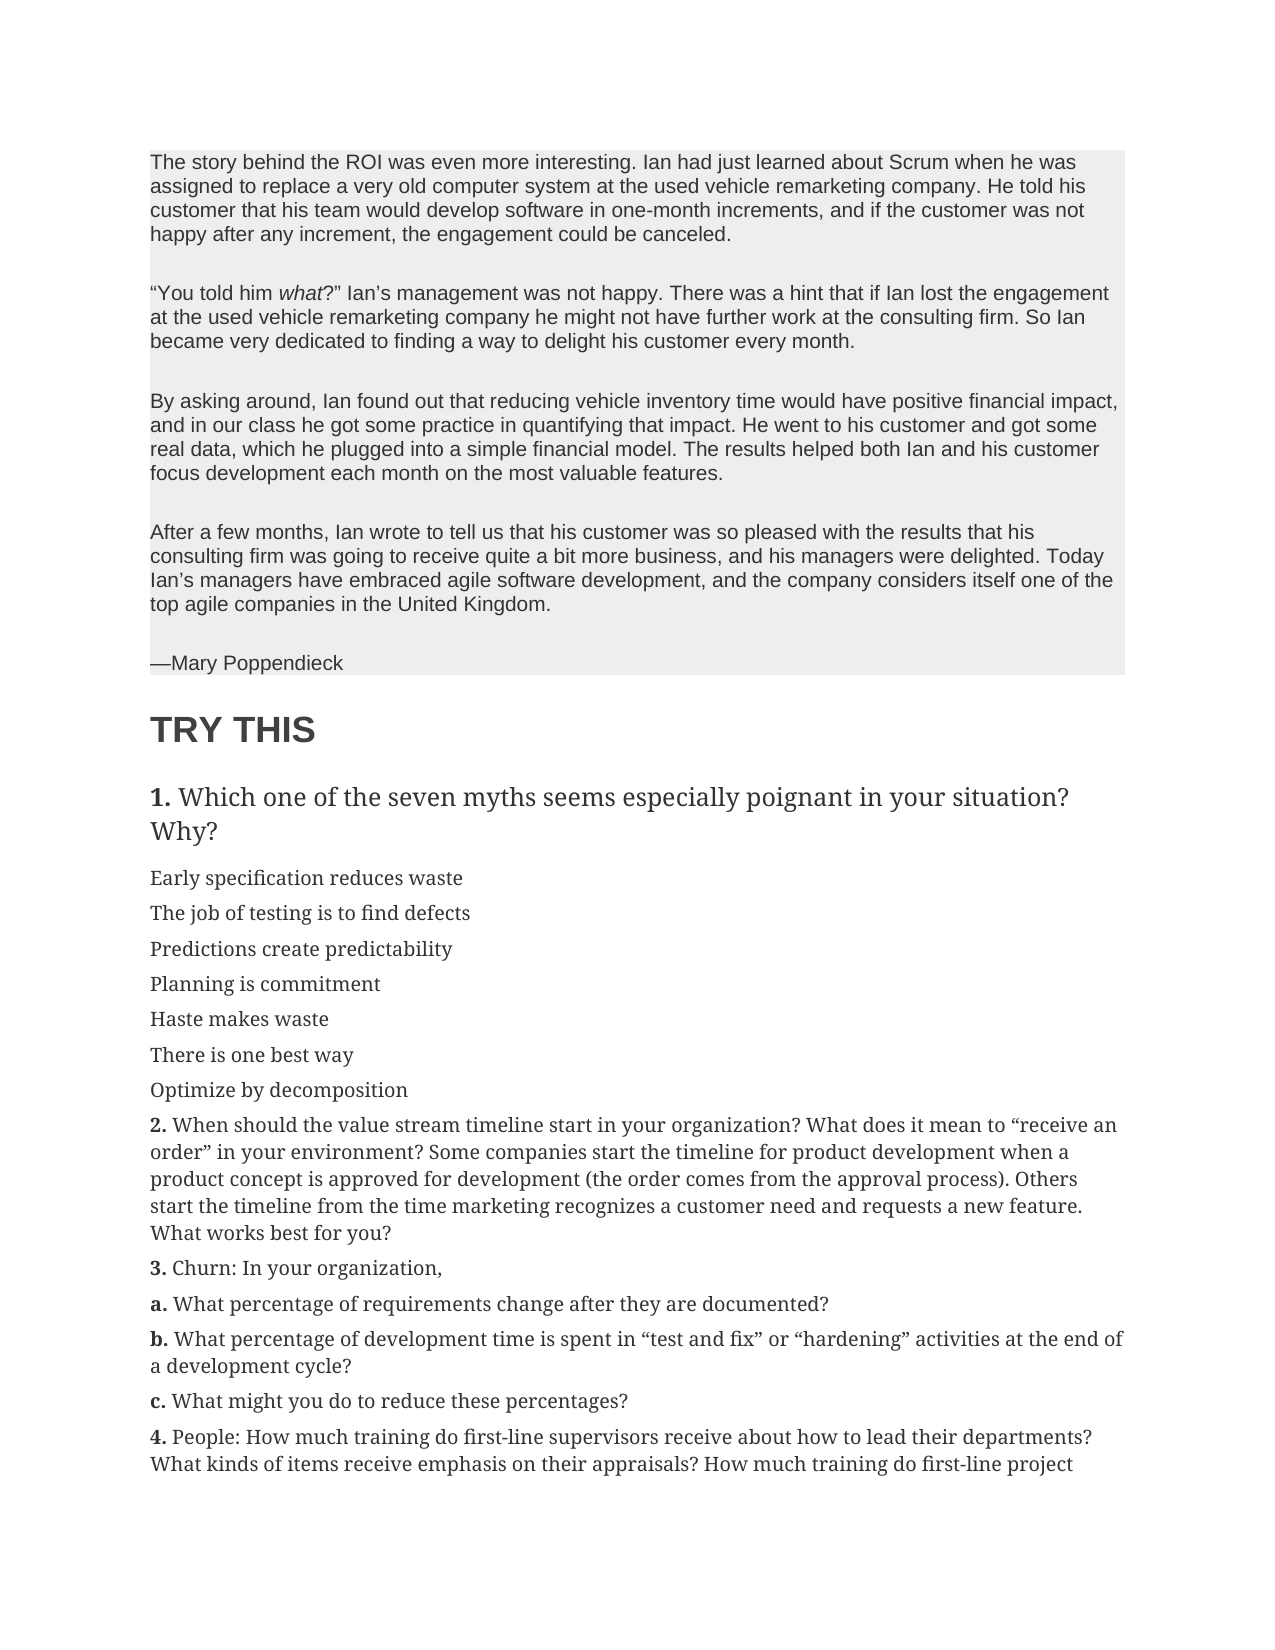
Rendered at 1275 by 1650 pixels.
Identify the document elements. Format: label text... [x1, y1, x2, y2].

text —Mary Poppendieck [150, 651, 1125, 675]
text Early specification reduces waste [150, 864, 1125, 891]
text By asking around, Ian found out that reducing vehicle inventory time would have positive financial impact, and in our class he got some practice in quantifying that impact. He went to his customer and got some real data, which he plugged into a simple financial model. The results helped both Ian and his customer focus development each month on the most valuable features. [150, 388, 1125, 484]
text Predictions create predictability [150, 935, 1125, 962]
subtitle TRY THIS [150, 708, 1125, 750]
text The story behind the ROI was even more interesting. Ian had just learned about Scrum when he was assigned to replace a very old computer system at the used vehicle remarketing company. He told his customer that his team would develop software in one-month increments, and if the customer was not happy after any increment, the engagement could be canceled. [150, 150, 1125, 246]
text After a few months, Ian wrote to tell us that his customer was so pleased with the results that his consulting firm was going to receive quite a bit more business, and his managers were delighted. Today Ian’s managers have embraced agile software development, and the company considers itself one of the top agile companies in the United Kingdom. [150, 520, 1125, 616]
text b. What percentage of development time is spent in “test and fix” or “hardening” activities at the end of a development cycle? [150, 1325, 1125, 1379]
text 2. When should the value stream timeline start in your organization? What does it mean to “receive an order” in your environment? Some companies start the timeline for product development when a product concept is approved for development (the order comes from the approval process). Others start the timeline from the time marketing recognizes a customer need and requests a new feature. What works best for you? [150, 1111, 1125, 1246]
text “You told him what?” Ian’s management was not happy. There was a hint that if Ian lost the engagement at the used vehicle remarketing company he might not have further work at the consulting firm. So Ian became very dedicated to finding a way to delight his customer every month. [150, 281, 1125, 353]
text 3. Churn: In your organization, [150, 1255, 1125, 1282]
text The job of testing is to find defects [150, 899, 1125, 927]
text Planning is commitment [150, 970, 1125, 997]
text There is one best way [150, 1041, 1125, 1068]
text a. What percentage of requirements change after they are documented? [150, 1290, 1125, 1317]
text c. What might you do to reduce these percentages? [150, 1388, 1125, 1414]
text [150, 1423, 1125, 1477]
text Optimize by decomposition [150, 1076, 1125, 1103]
text 1. Which one of the seven myths seems especially poignant in your situation? Why? [150, 779, 1125, 848]
text Haste makes waste [150, 1006, 1125, 1032]
